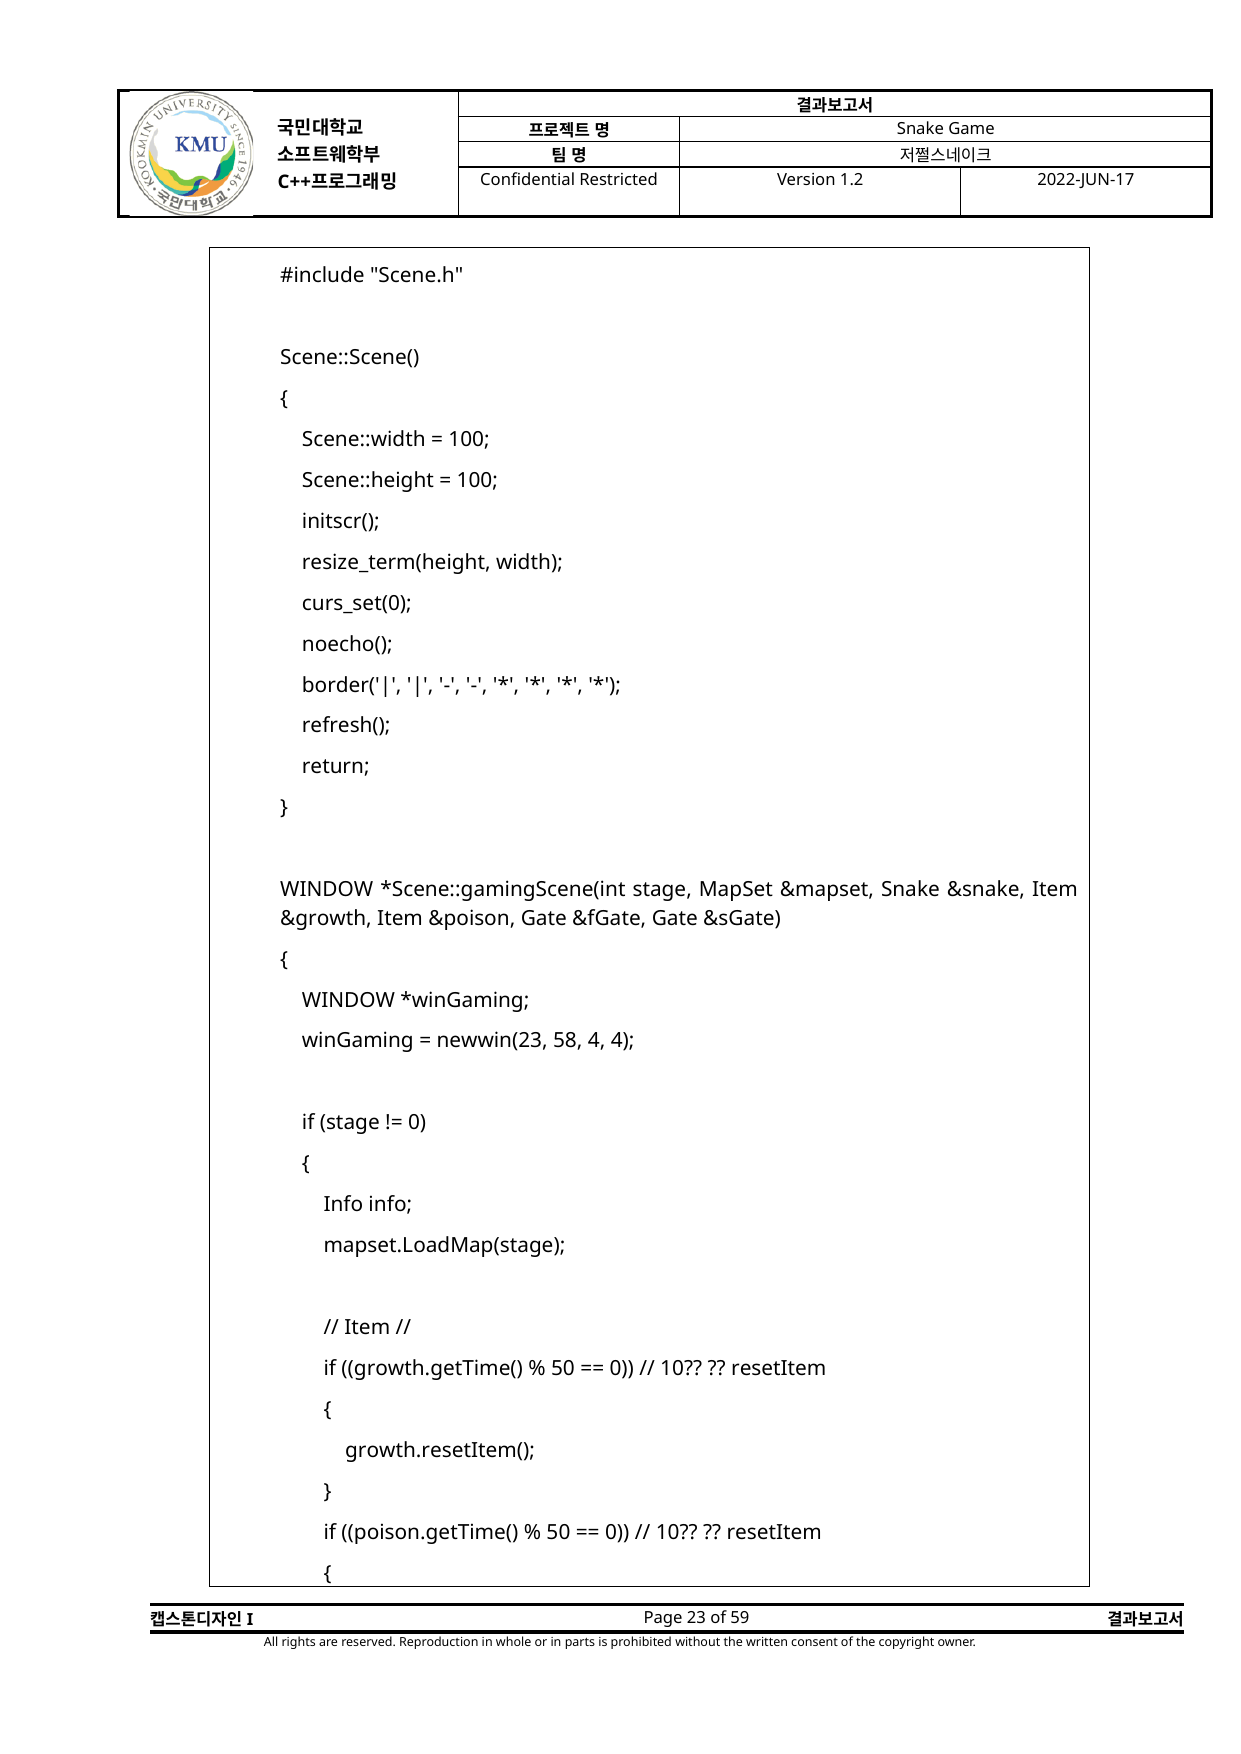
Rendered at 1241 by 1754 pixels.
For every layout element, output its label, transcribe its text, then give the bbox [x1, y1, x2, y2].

picture [129, 91, 254, 216]
